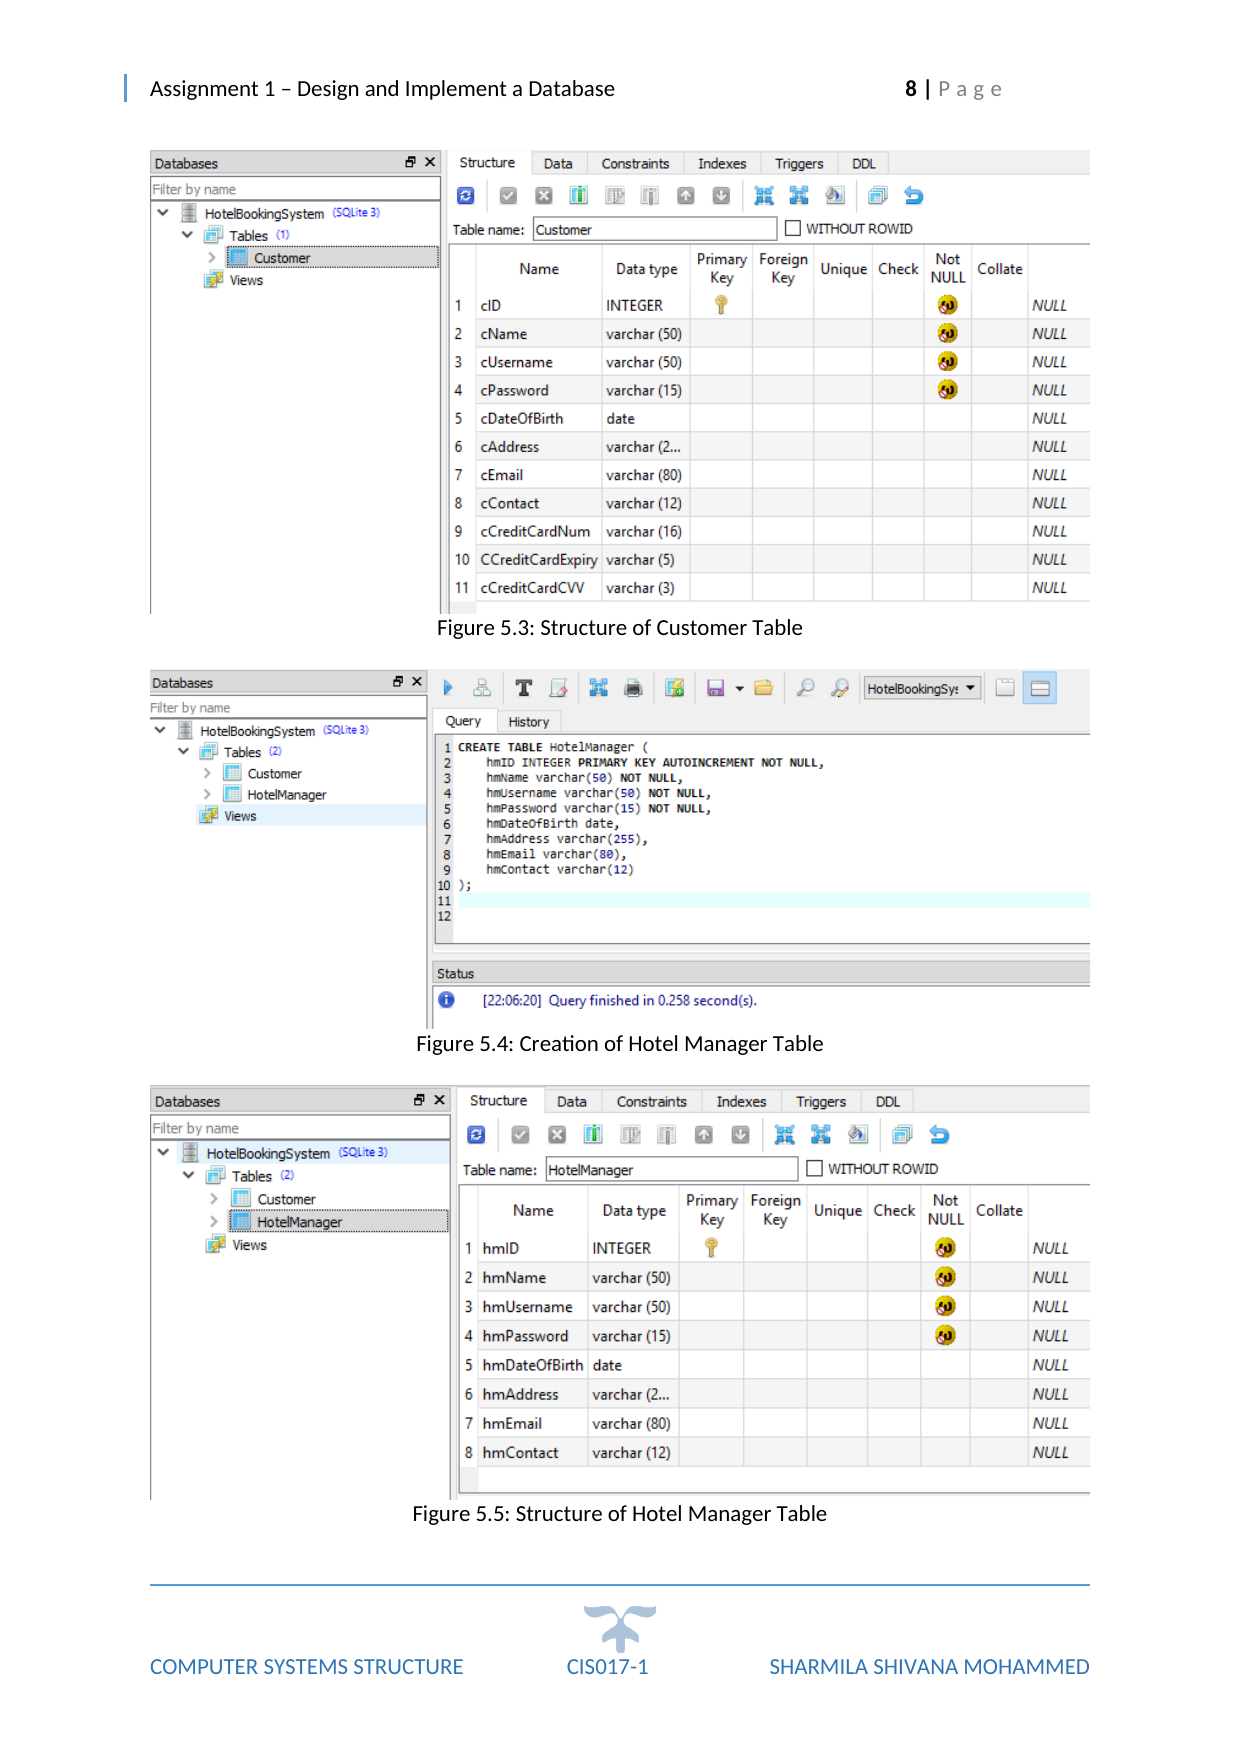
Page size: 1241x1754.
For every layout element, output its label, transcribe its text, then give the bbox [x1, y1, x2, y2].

text Figure 5.5: Structure of Hotel Manager Table [150, 1500, 1090, 1527]
picture [150, 669, 1091, 1029]
text Figure 5.4: Creation of Hotel Manager Table [150, 1029, 1090, 1057]
text Figure 5.3: Structure of Customer Table [150, 614, 1090, 641]
picture [150, 150, 1091, 614]
picture [150, 1085, 1091, 1500]
